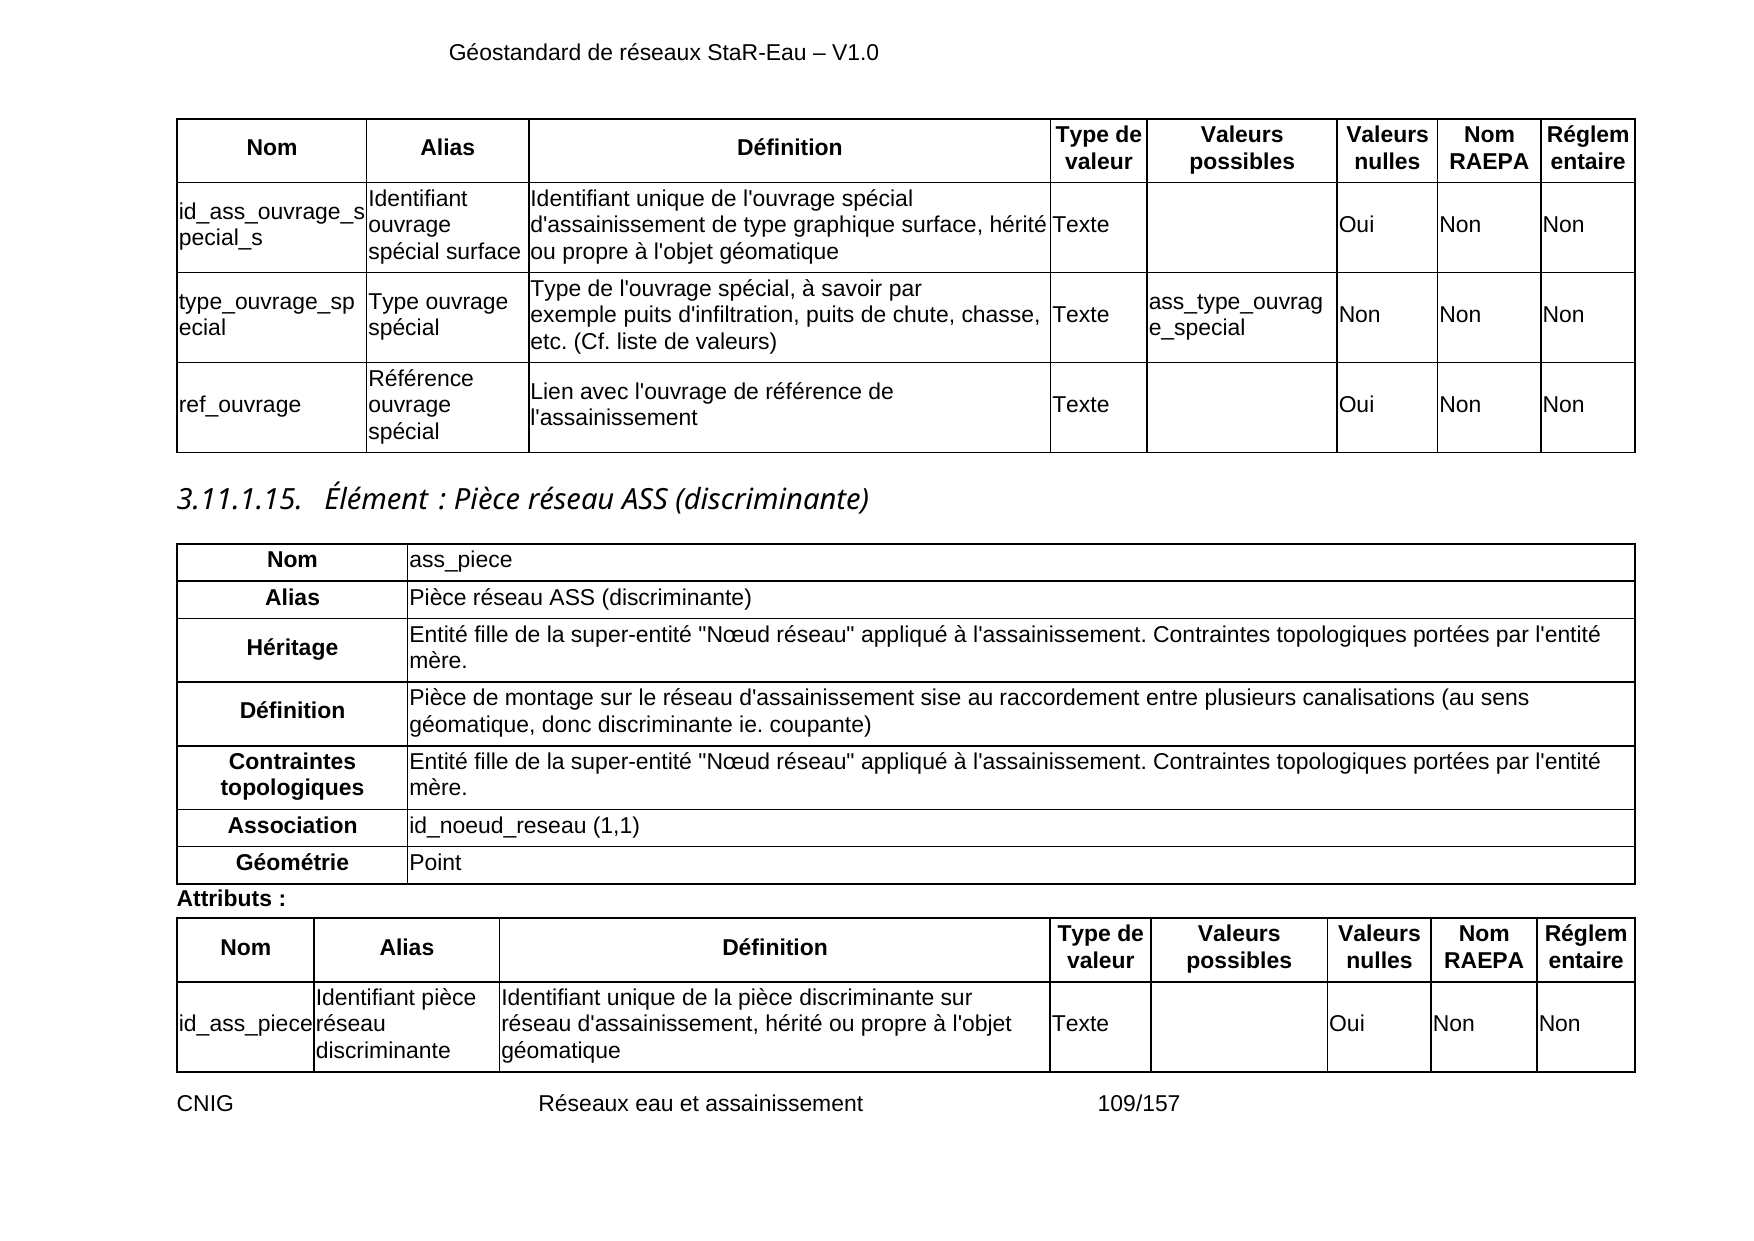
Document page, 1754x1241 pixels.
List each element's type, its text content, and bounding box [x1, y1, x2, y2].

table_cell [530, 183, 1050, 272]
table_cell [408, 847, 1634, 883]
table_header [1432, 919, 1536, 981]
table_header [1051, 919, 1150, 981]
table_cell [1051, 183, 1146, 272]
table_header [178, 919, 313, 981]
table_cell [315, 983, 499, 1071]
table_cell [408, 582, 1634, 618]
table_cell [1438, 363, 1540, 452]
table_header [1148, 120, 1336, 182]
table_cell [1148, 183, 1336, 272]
text Attributs : [176, 885, 1636, 911]
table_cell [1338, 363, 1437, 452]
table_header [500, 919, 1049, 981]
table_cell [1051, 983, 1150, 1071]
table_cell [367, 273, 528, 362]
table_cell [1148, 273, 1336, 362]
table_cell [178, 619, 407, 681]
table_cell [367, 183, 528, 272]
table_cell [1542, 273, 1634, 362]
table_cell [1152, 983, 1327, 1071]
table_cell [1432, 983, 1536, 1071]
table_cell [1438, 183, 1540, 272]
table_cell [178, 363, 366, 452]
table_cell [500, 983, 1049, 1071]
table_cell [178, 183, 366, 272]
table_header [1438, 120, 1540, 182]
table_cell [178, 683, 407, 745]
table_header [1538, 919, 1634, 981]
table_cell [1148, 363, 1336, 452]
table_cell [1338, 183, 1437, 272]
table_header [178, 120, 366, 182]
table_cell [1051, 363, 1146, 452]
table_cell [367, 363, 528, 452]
subtitle Élément : Pièce réseau ASS (discriminante) [176, 478, 1636, 518]
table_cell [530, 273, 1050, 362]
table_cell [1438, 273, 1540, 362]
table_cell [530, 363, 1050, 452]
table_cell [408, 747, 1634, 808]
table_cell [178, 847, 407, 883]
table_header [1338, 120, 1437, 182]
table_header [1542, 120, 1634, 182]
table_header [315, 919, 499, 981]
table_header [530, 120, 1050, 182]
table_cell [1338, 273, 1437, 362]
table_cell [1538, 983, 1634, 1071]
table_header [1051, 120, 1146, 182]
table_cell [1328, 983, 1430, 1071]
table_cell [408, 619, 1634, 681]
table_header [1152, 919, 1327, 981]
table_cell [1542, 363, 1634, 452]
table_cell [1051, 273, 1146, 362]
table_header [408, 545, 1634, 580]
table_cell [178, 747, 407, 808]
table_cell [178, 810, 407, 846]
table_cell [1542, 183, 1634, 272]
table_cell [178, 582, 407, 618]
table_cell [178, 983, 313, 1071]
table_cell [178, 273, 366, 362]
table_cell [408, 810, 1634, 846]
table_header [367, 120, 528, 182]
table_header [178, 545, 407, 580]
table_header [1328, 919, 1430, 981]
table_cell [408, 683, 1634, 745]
